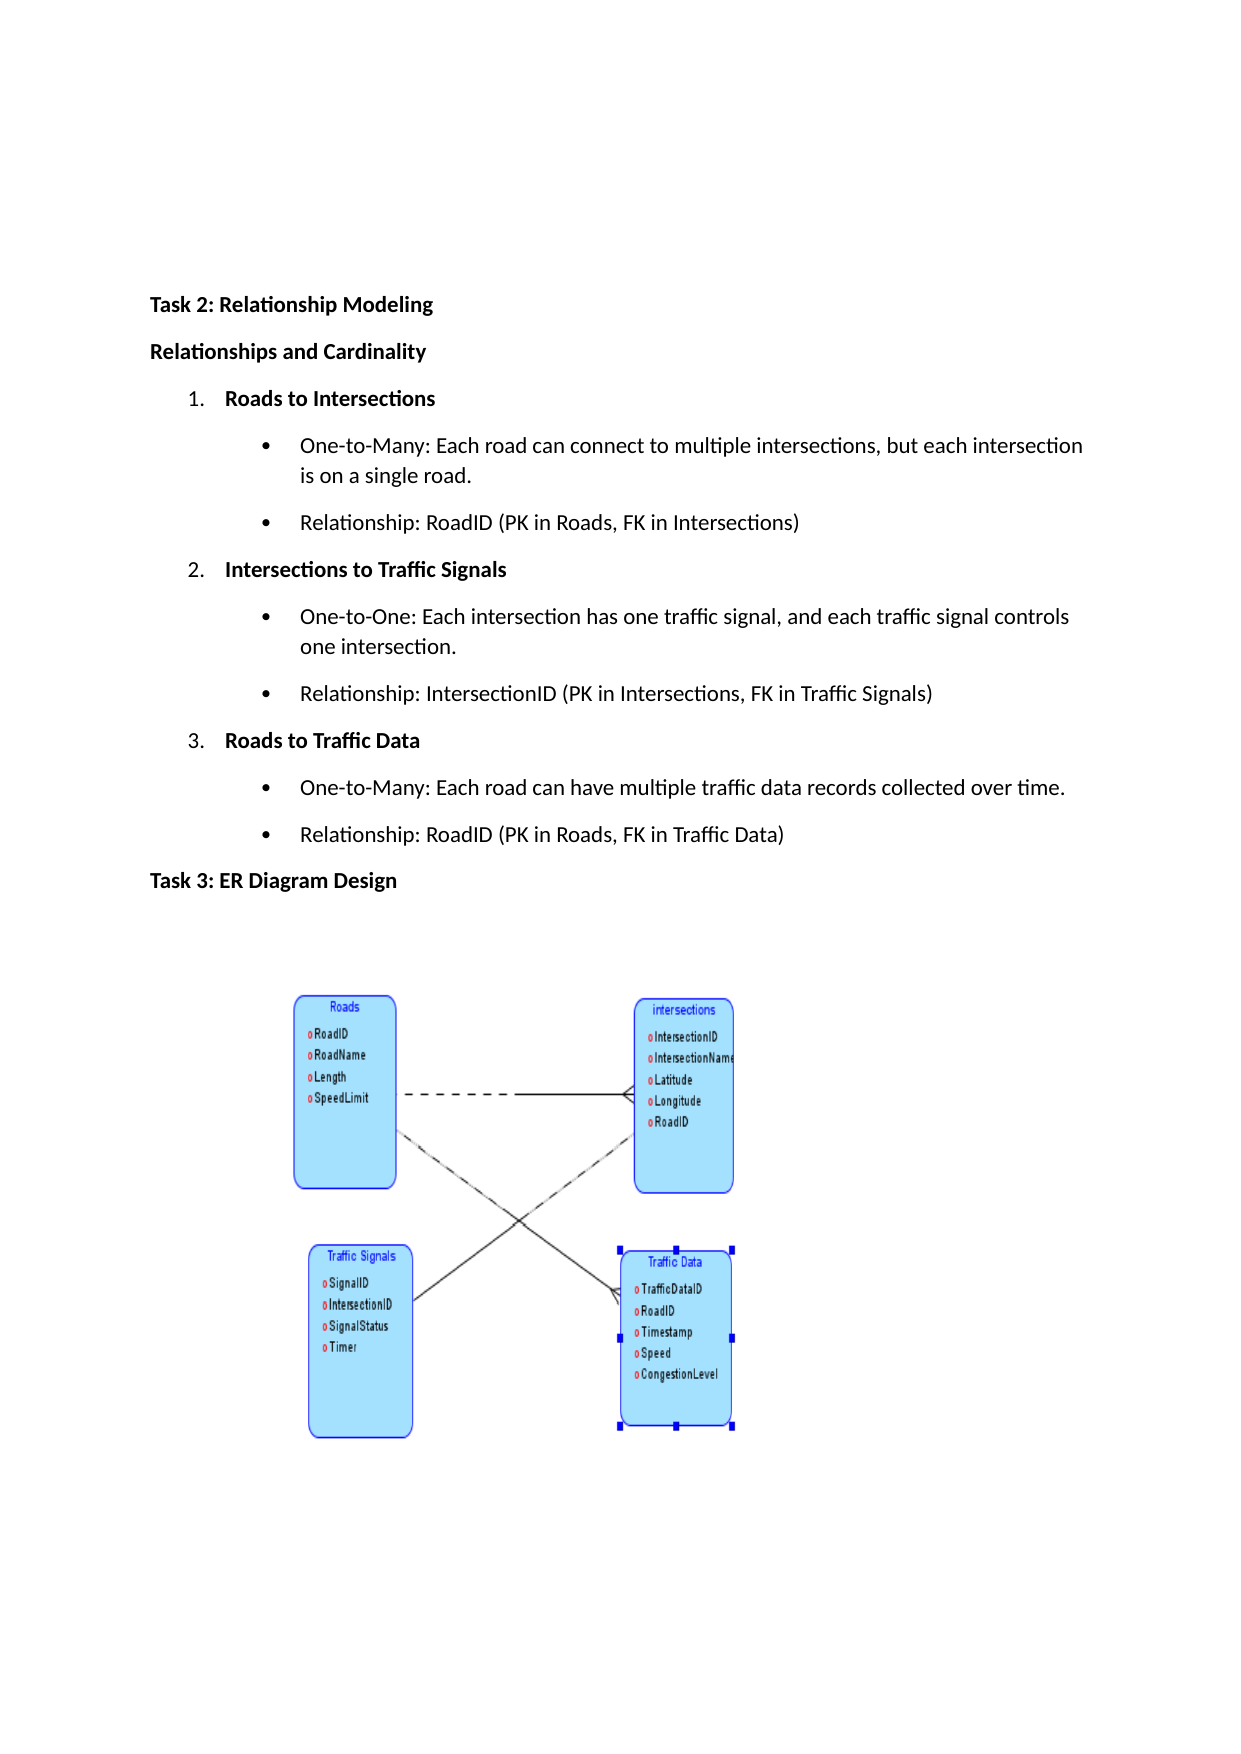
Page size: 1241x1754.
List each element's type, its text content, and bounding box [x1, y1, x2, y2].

list One-to-Many: Each road can connect to multiple intersections, but each intersection is on a single road. [262, 431, 1090, 489]
list Relationship: RoadID (PK in Roads, FK in Intersections) [262, 508, 1090, 536]
list One-to-Many: Each road can have multiple traffic data records collected over time. [262, 773, 1090, 801]
text Relationships and Cardinality [150, 337, 1090, 366]
list Relationship: IntersectionID (PK in Intersections, FK in Traffic Signals) [262, 679, 1090, 707]
list Roads to Intersections [187, 384, 1090, 412]
text Task 2: Relationship Modeling [150, 291, 1090, 319]
list Relationship: RoadID (PK in Roads, FK in Traffic Data) [262, 820, 1090, 848]
picture [150, 913, 1091, 1460]
list One-to-One: Each intersection has one traffic signal, and each traffic signal controls one intersection. [262, 602, 1090, 660]
text Task 3: ER Diagram Design [150, 867, 1090, 895]
list Intersections to Traffic Signals [187, 555, 1090, 583]
list Roads to Traffic Data [187, 726, 1090, 754]
